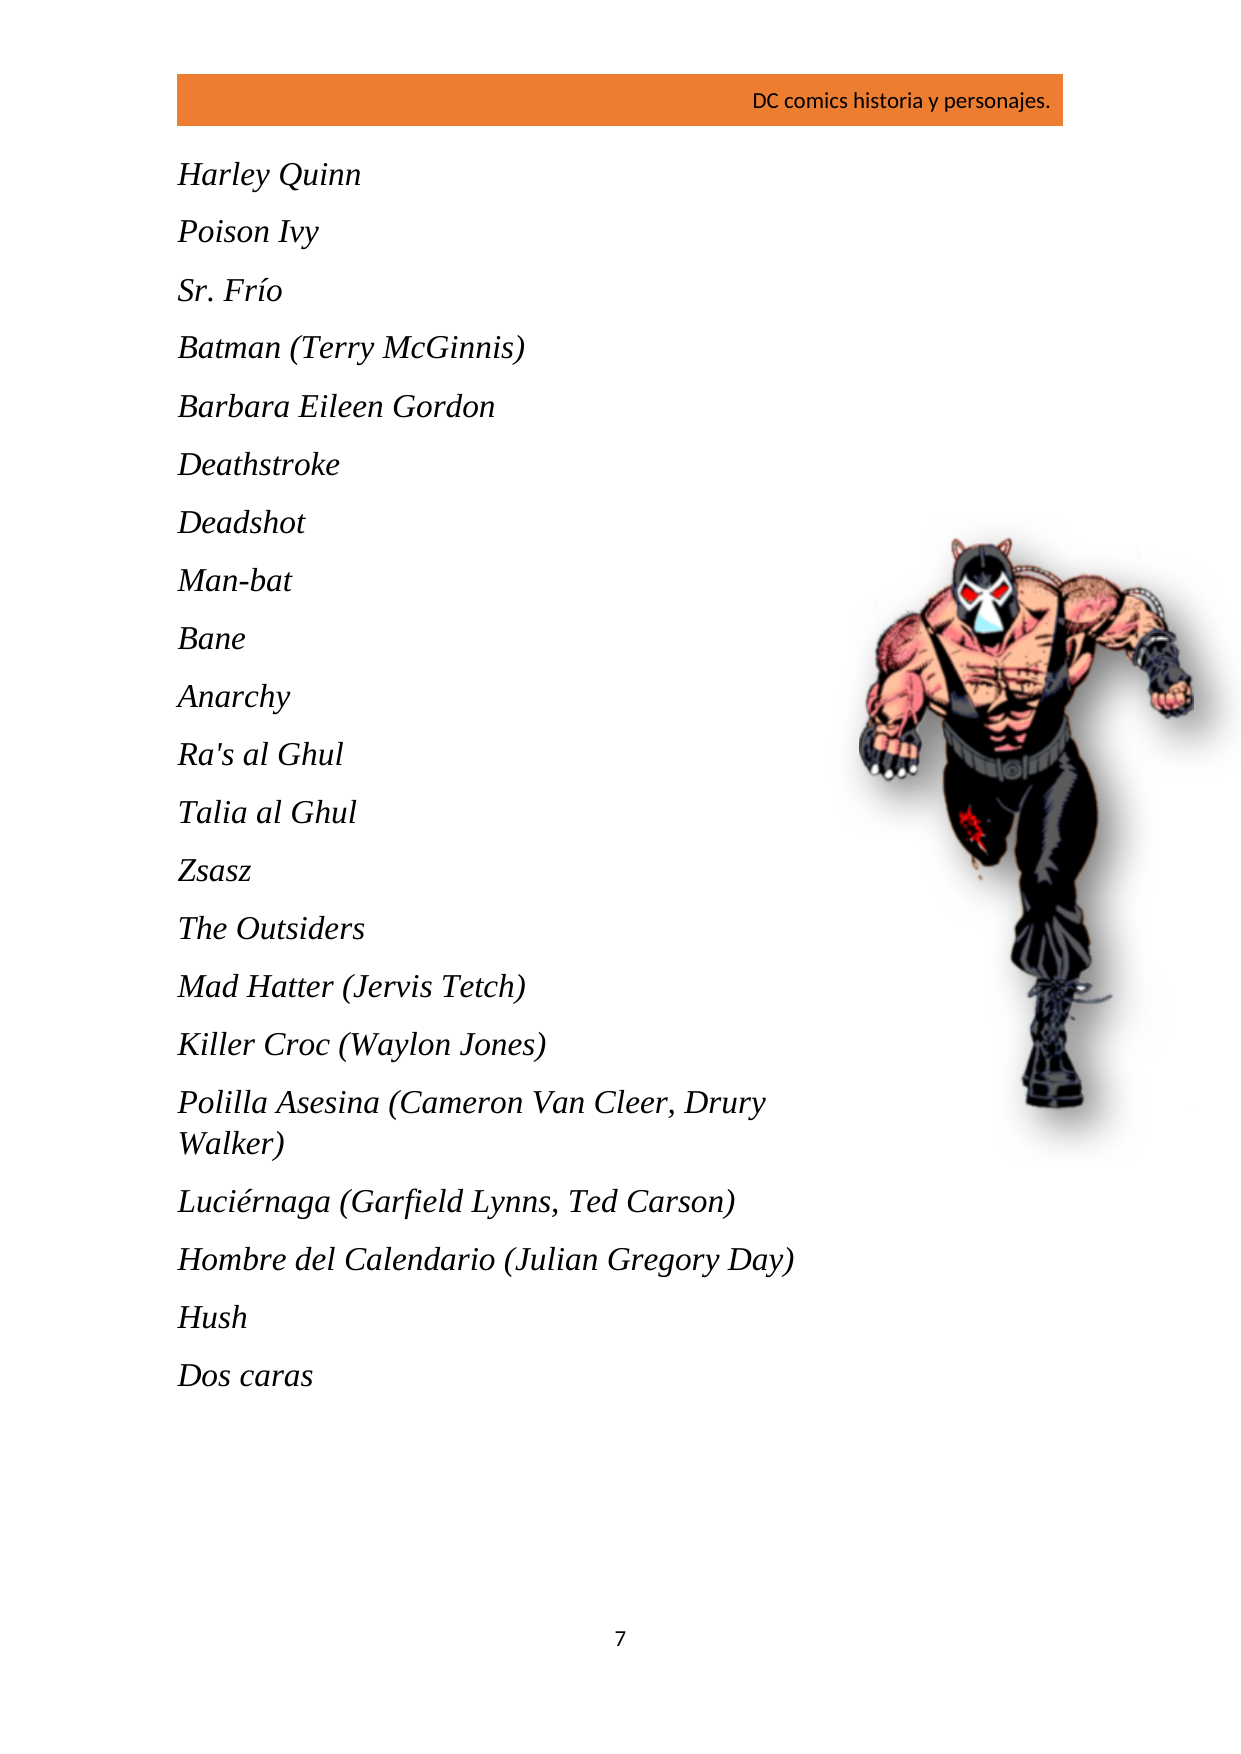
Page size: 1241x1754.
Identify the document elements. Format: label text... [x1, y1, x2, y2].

text Anarchy [177, 676, 841, 714]
text The Outsiders [177, 908, 841, 946]
text Hush [177, 1297, 1063, 1336]
text Hombre del Calendario (Julian Gregory Day) [177, 1239, 1063, 1278]
text Polilla Asesina (Cameron Van Cleer, Drury Walker) [177, 1082, 1063, 1162]
text Batman (Terry McGinnis) [177, 328, 1063, 366]
text Deathstroke [177, 444, 1063, 482]
text Talia al Ghul [177, 792, 841, 830]
text Luciérnaga (Garfield Lynns, Ted Carson) [177, 1181, 1063, 1220]
text Ra's al Ghul [177, 734, 841, 772]
text Deadshot [177, 502, 1063, 540]
picture [859, 533, 1194, 1110]
text Barbara Eileen Gordon [177, 386, 1063, 424]
text Sr. Frío [177, 270, 1063, 308]
text Dos caras [177, 1356, 1063, 1394]
text Killer Croc (Waylon Jones) [177, 1024, 841, 1062]
text Bane [177, 618, 841, 656]
text Zsasz [177, 850, 841, 888]
text Poison Ivy [177, 212, 1063, 250]
text Harley Quinn [177, 154, 1063, 192]
text Mad Hatter (Jervis Tetch) [177, 966, 841, 1004]
text Man-bat [177, 560, 844, 598]
